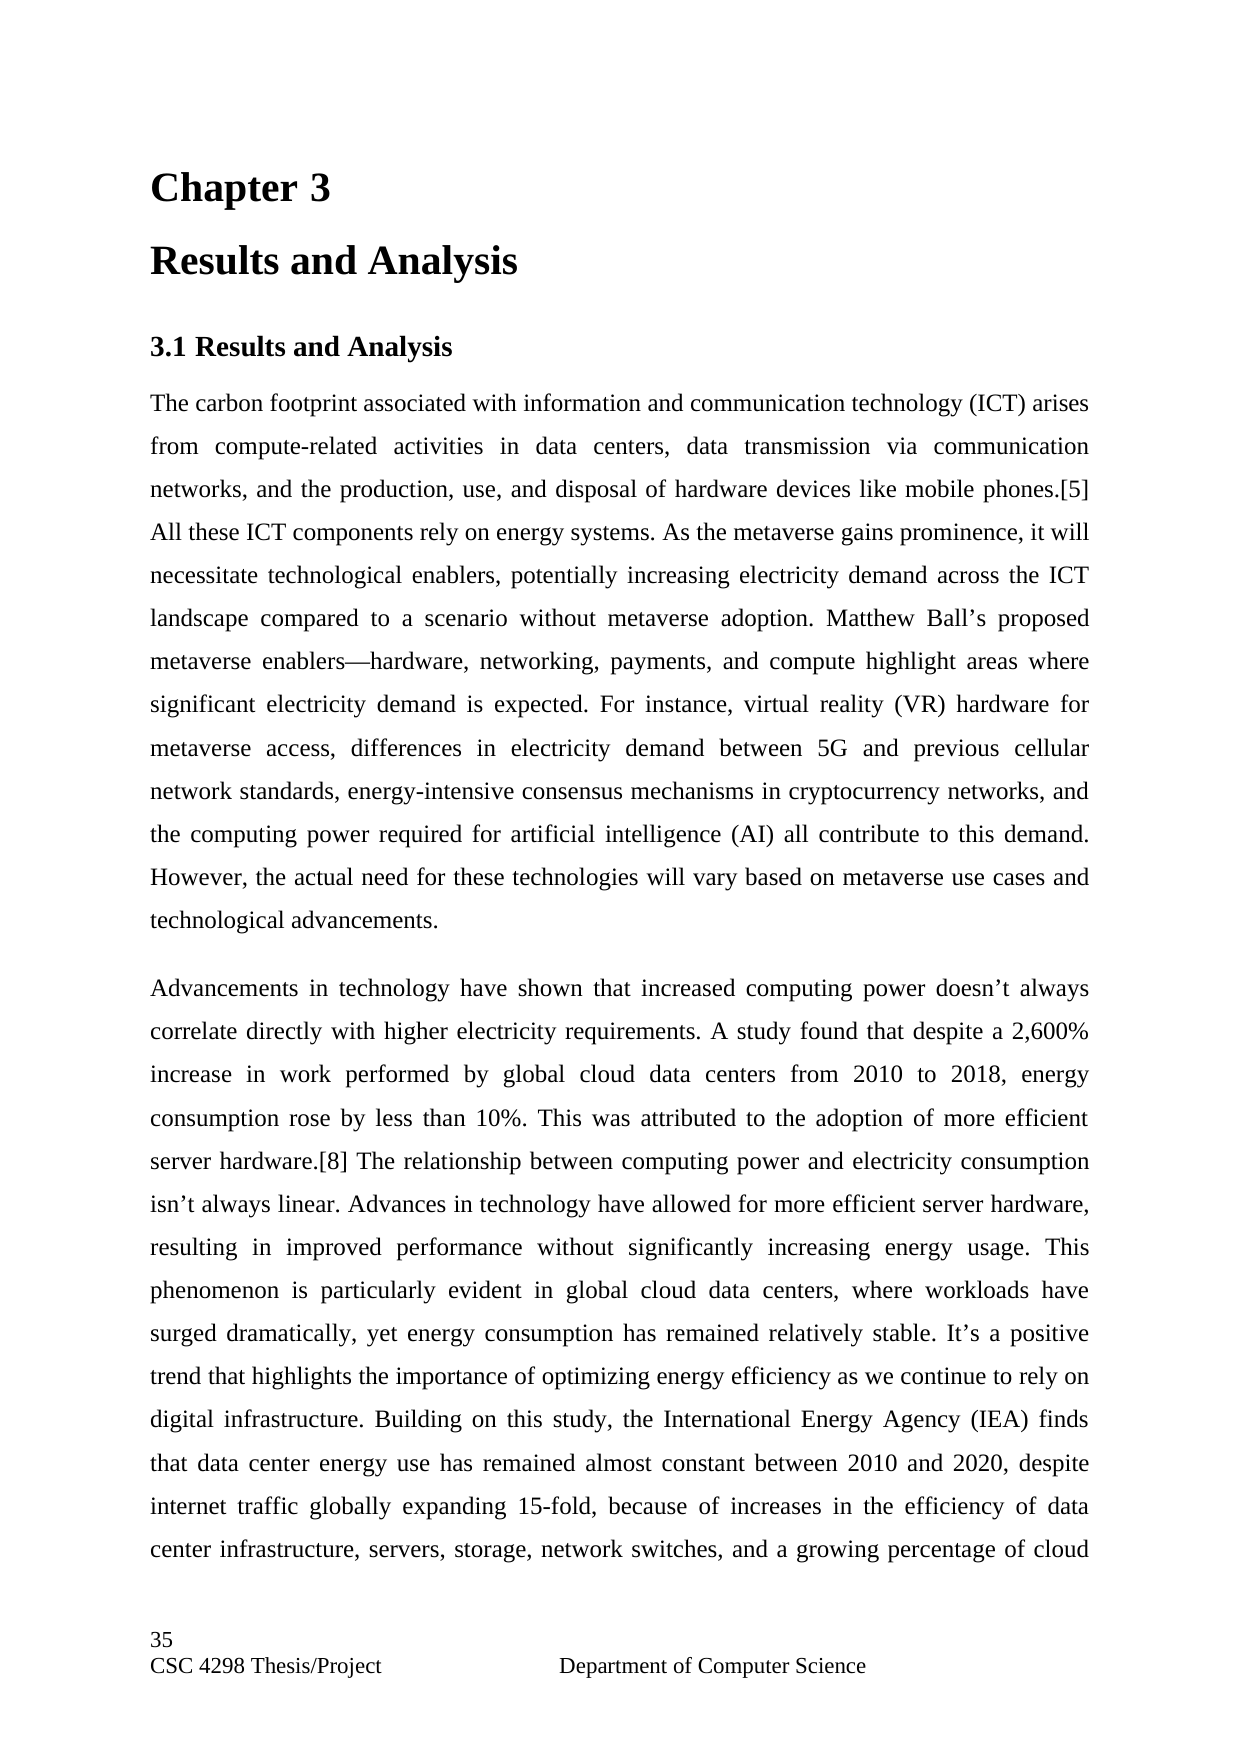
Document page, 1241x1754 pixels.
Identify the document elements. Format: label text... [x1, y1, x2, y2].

subtitle Results and Analysis [150, 235, 1090, 283]
text The carbon footprint associated with information and communication technology (ICT) arises from compute-related activities in data centers, data transmission via communication networks, and the production, use, and disposal of hardware devices like mobile phones.[5] All these ICT components rely on energy systems. As the metaverse gains prominence, it will necessitate technological enablers, potentially increasing electricity demand across the ICT landscape compared to a scenario without metaverse adoption. Matthew Ball’s proposed metaverse enablers—hardware, networking, payments, and compute highlight areas where significant electricity demand is expected. For instance, virtual reality (VR) hardware for metaverse access, differences in electricity demand between 5G and previous cellular network standards, energy-intensive consensus mechanisms in cryptocurrency networks, and the computing power required for artificial intelligence (AI) all contribute to this demand. However, the actual need for these technologies will vary based on metaverse use cases and technological advancements. [150, 388, 1090, 934]
subtitle Chapter 3 [150, 162, 1090, 210]
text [150, 973, 1090, 1563]
subtitle Results and Analysis [150, 329, 1090, 363]
